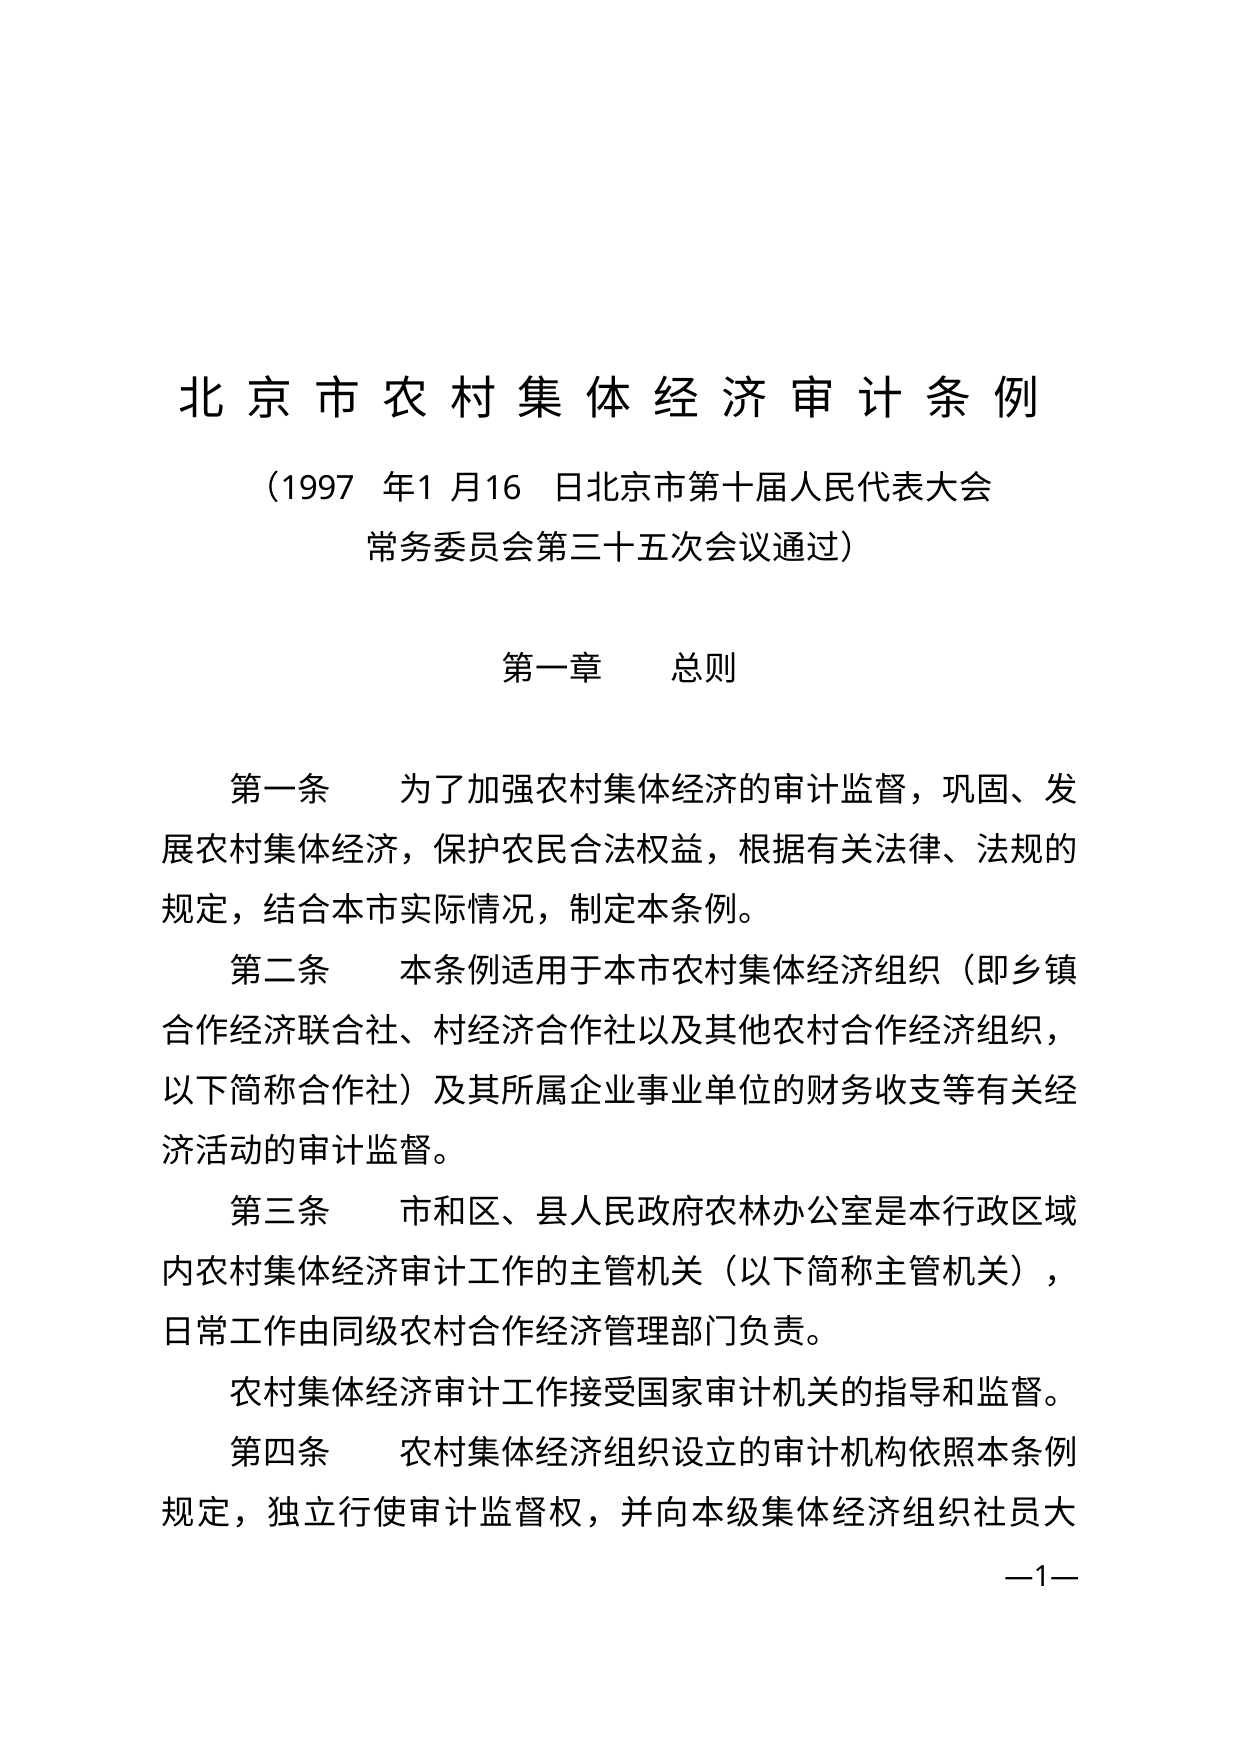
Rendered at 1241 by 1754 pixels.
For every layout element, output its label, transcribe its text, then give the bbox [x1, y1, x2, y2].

text 第三条 市和区、县人民政府农林办公室是本行政区域内农村集体经济审计工作的主管机关（以下简称主管机关），日常工作由同级农村合作经济管理部门负责。 [162, 1178, 1078, 1359]
text 第一条 为了加强农村集体经济的审计监督，巩固、发展农村集体经济，保护农民合法权益，根据有关法律、法规的规定，结合本市实际情况，制定本条例。 [162, 756, 1078, 937]
subtitle （1997年1月16日北京市第十届人民代表大会 [162, 455, 1078, 515]
text 农村集体经济审计工作接受国家审计机关的指导和监督。 [162, 1359, 1078, 1420]
subtitle 北京市农村集体经济审计条例 [162, 334, 1078, 455]
subtitle 常务委员会第三十五次会议通过） [162, 515, 1078, 575]
text 第二条 本条例适用于本市农村集体经济组织（即乡镇合作经济联合社、村经济合作社以及其他农村合作经济组织，以下简称合作社）及其所属企业事业单位的财务收支等有关经济活动的审计监督。 [162, 937, 1078, 1178]
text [162, 1420, 1078, 1540]
text 第一章 总则 [162, 636, 1078, 696]
